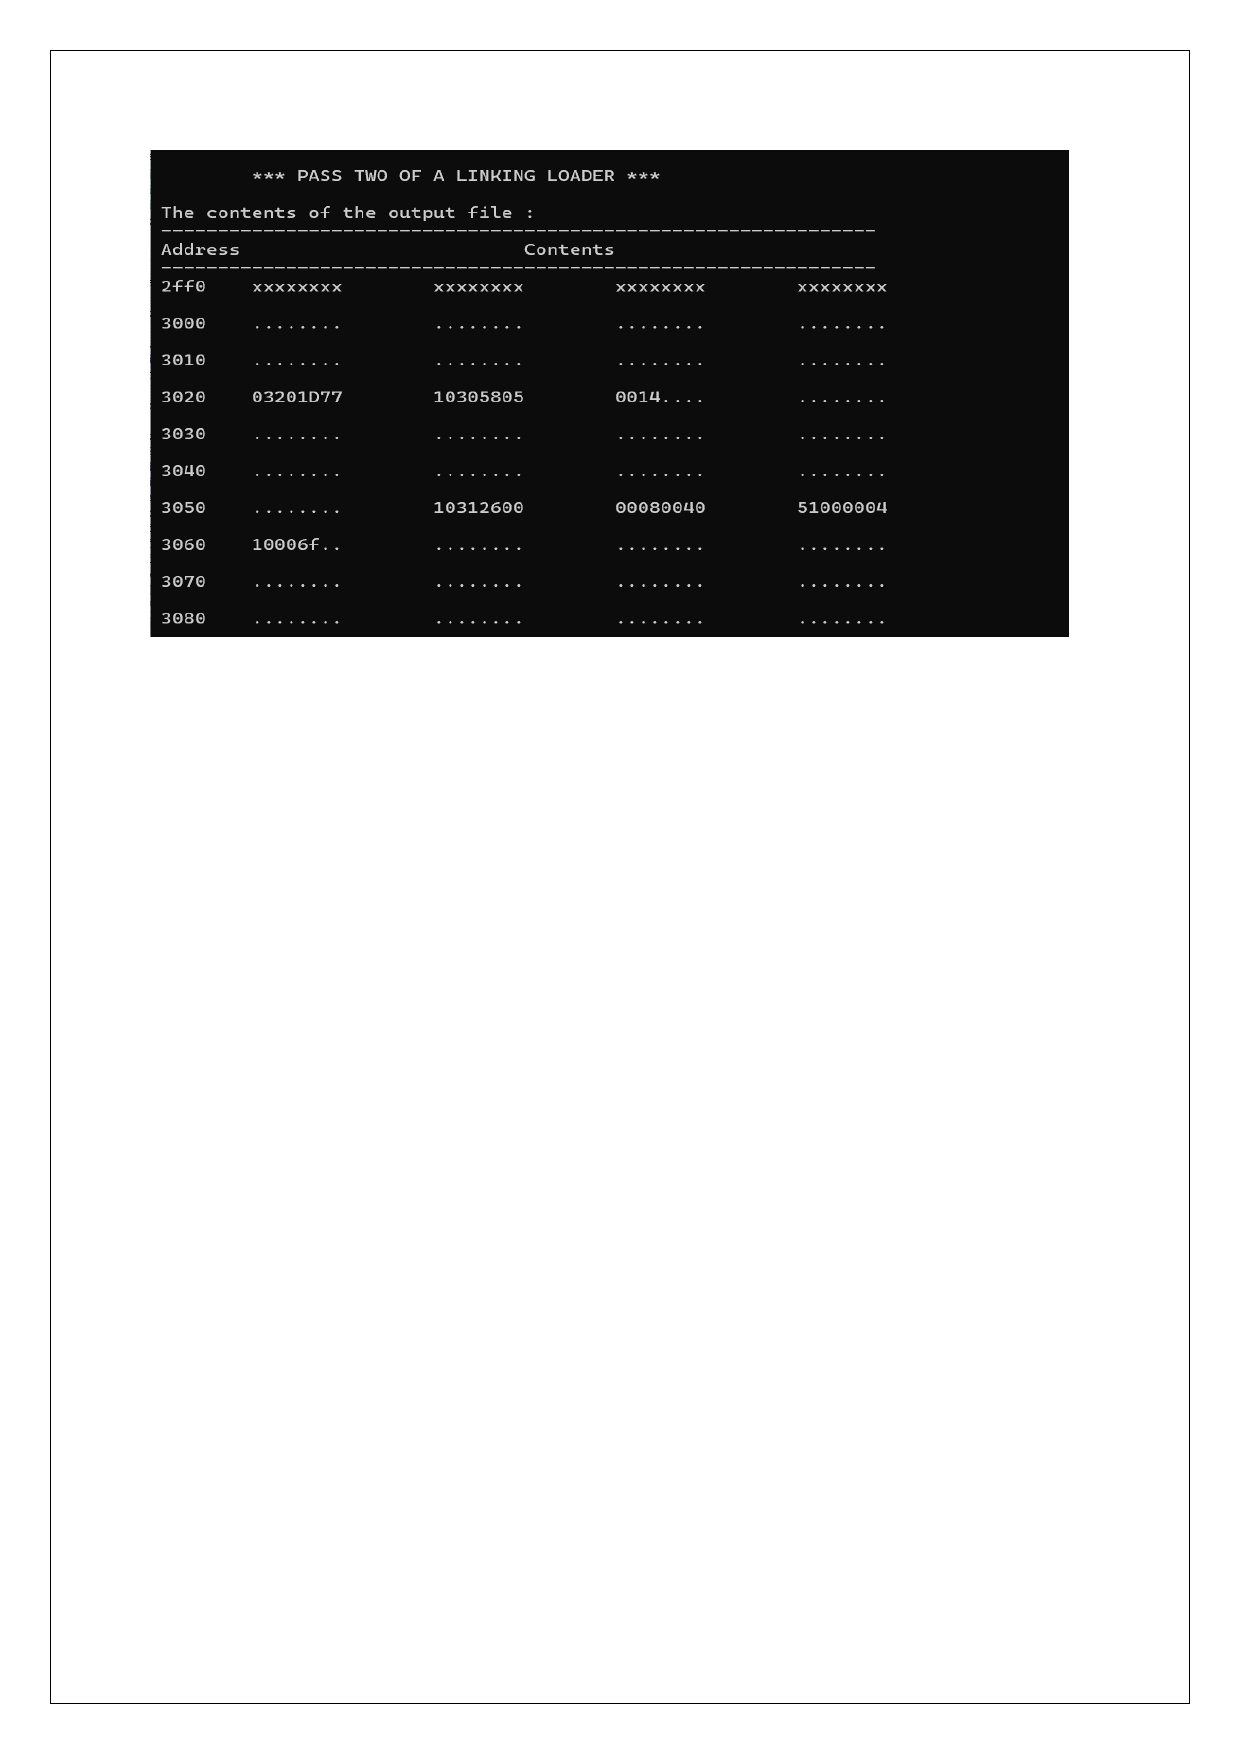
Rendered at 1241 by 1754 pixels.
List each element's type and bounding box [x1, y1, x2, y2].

picture [150, 150, 1069, 637]
